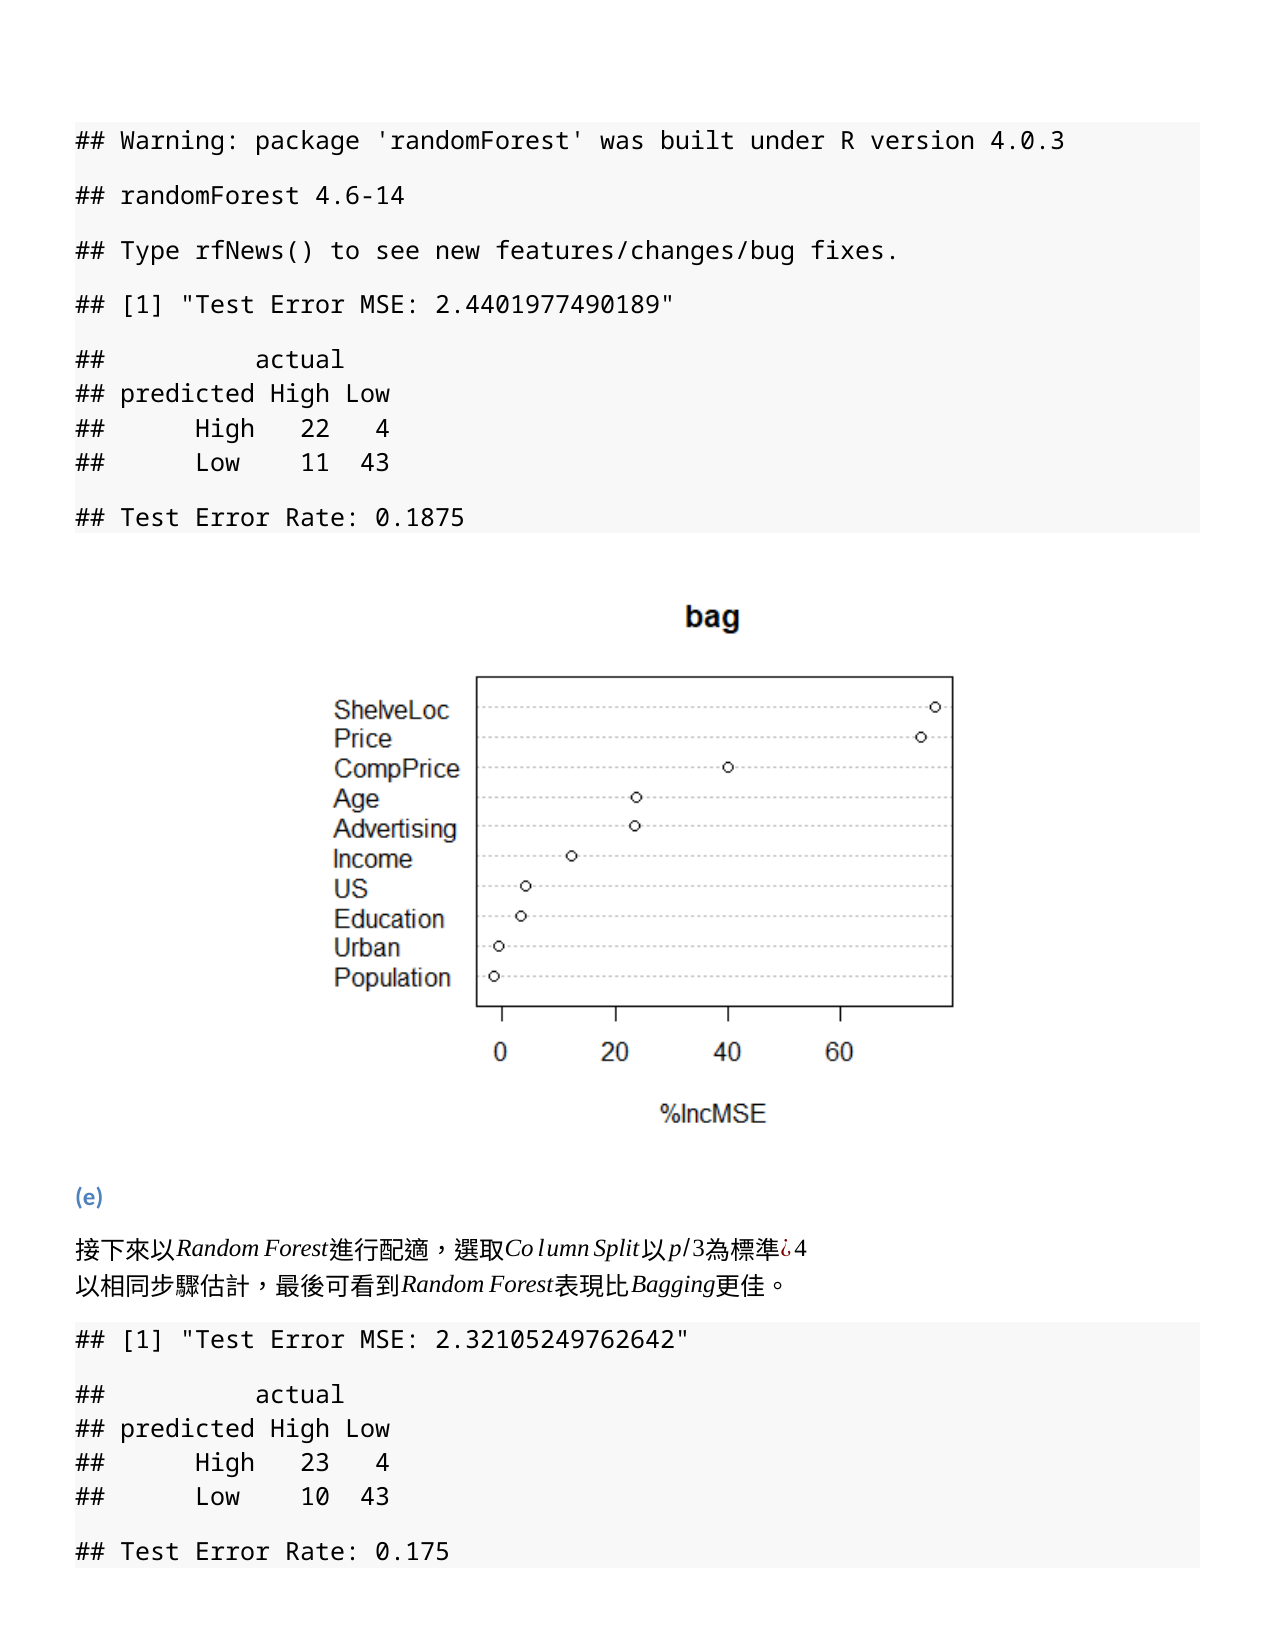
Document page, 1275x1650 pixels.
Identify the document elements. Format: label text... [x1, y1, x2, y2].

text ## Test Error Rate: 0.175 [75, 1534, 1200, 1568]
picture [258, 554, 1017, 1161]
text ## Test Error Rate: 0.1875 [75, 499, 1200, 533]
text ## [1] "Test Error MSE: 2.32105249762642" [75, 1322, 1200, 1356]
text ## randomForest 4.6-14 [75, 177, 1200, 211]
text ## actual ## predicted High Low ## High 22 4 ## Low 11 43 [75, 342, 1200, 478]
text 接下來以進行配適，選取以為標準 以相同步驟估計，最後可看到表現比更佳。 [75, 1231, 1200, 1303]
subtitle (e) [75, 1181, 1200, 1212]
text ## Type rfNews() to see new features/changes/bug fixes. [75, 232, 1200, 266]
text ## [1] "Test Error MSE: 2.4401977490189" [75, 287, 1200, 321]
text ## Warning: package 'randomForest' was built under R version 4.0.3 [75, 122, 1200, 157]
text ## actual ## predicted High Low ## High 23 4 ## Low 10 43 [75, 1377, 1200, 1513]
